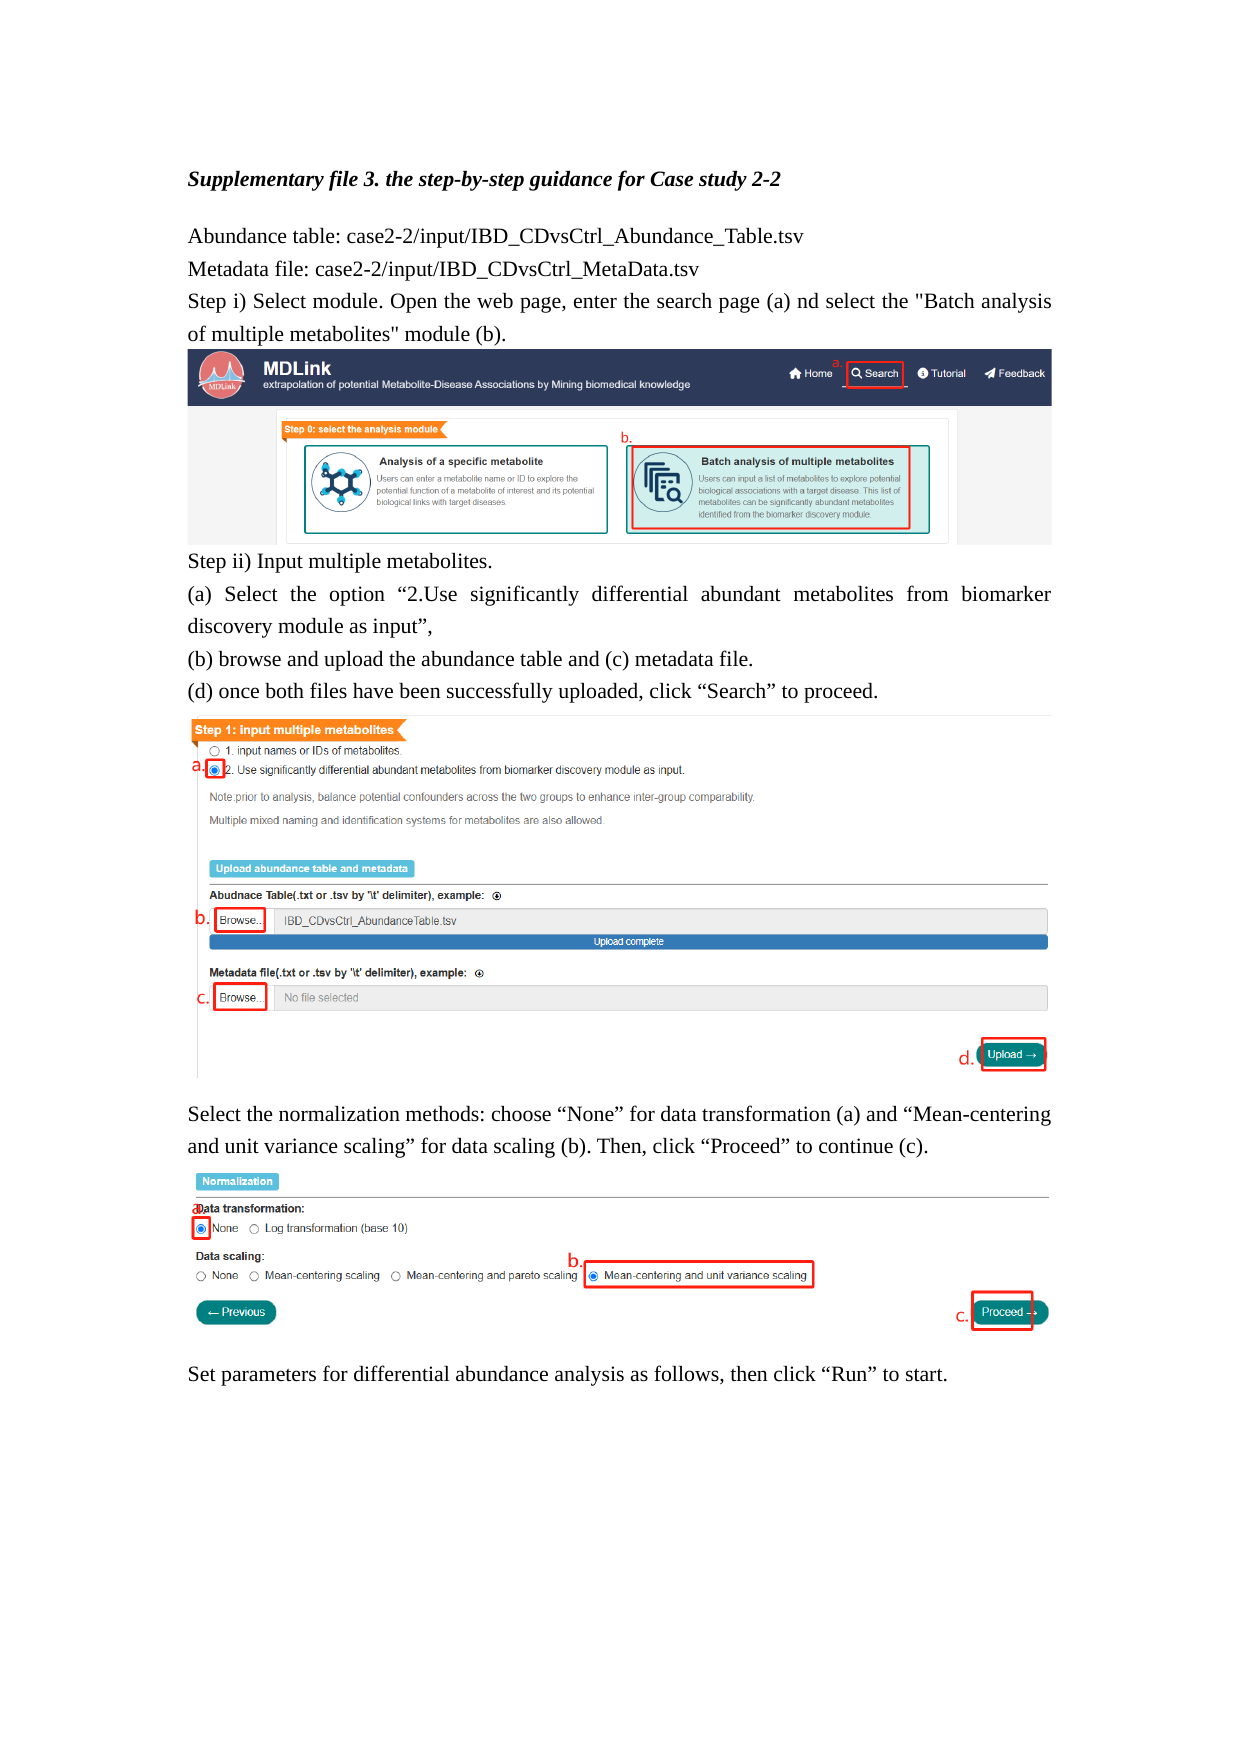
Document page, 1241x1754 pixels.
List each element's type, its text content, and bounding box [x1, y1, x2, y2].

text Abundance table: case2-2/input/IBD_CDvsCtrl_Abundance_Table.tsv [187, 220, 1053, 252]
text (b) browse and upload the abundance table and (c) metadata file. [187, 642, 1053, 675]
picture [187, 1162, 1053, 1337]
text Step i) Select module. Open the web page, enter the search page (a) nd select the "Batch analysis of multiple metabolites" module (b). [187, 285, 1053, 350]
text Set parameters for differential abundance analysis as follows, then click “Run” to start. [187, 1357, 1053, 1390]
picture [187, 707, 1053, 1078]
subtitle Supplementary file 3. the step-by-step guidance for Case study 2-2 [187, 162, 1053, 194]
text Step ii) Input multiple metabolites. [187, 545, 1053, 577]
text (a) Select the option “2.Use significantly differential abundant metabolites from biomarker discovery module as input”, [187, 577, 1053, 642]
picture [187, 349, 1052, 545]
text (d) once both files have been successfully uploaded, click “Search” to proceed. [187, 675, 1053, 707]
text Metadata file: case2-2/input/IBD_CDvsCtrl_MetaData.tsv [187, 252, 1053, 285]
text Select the normalization methods: choose “None” for data transformation (a) and “Mean-centering and unit variance scaling” for data scaling (b). Then, click “Proceed” to continue (c). [187, 1097, 1053, 1162]
